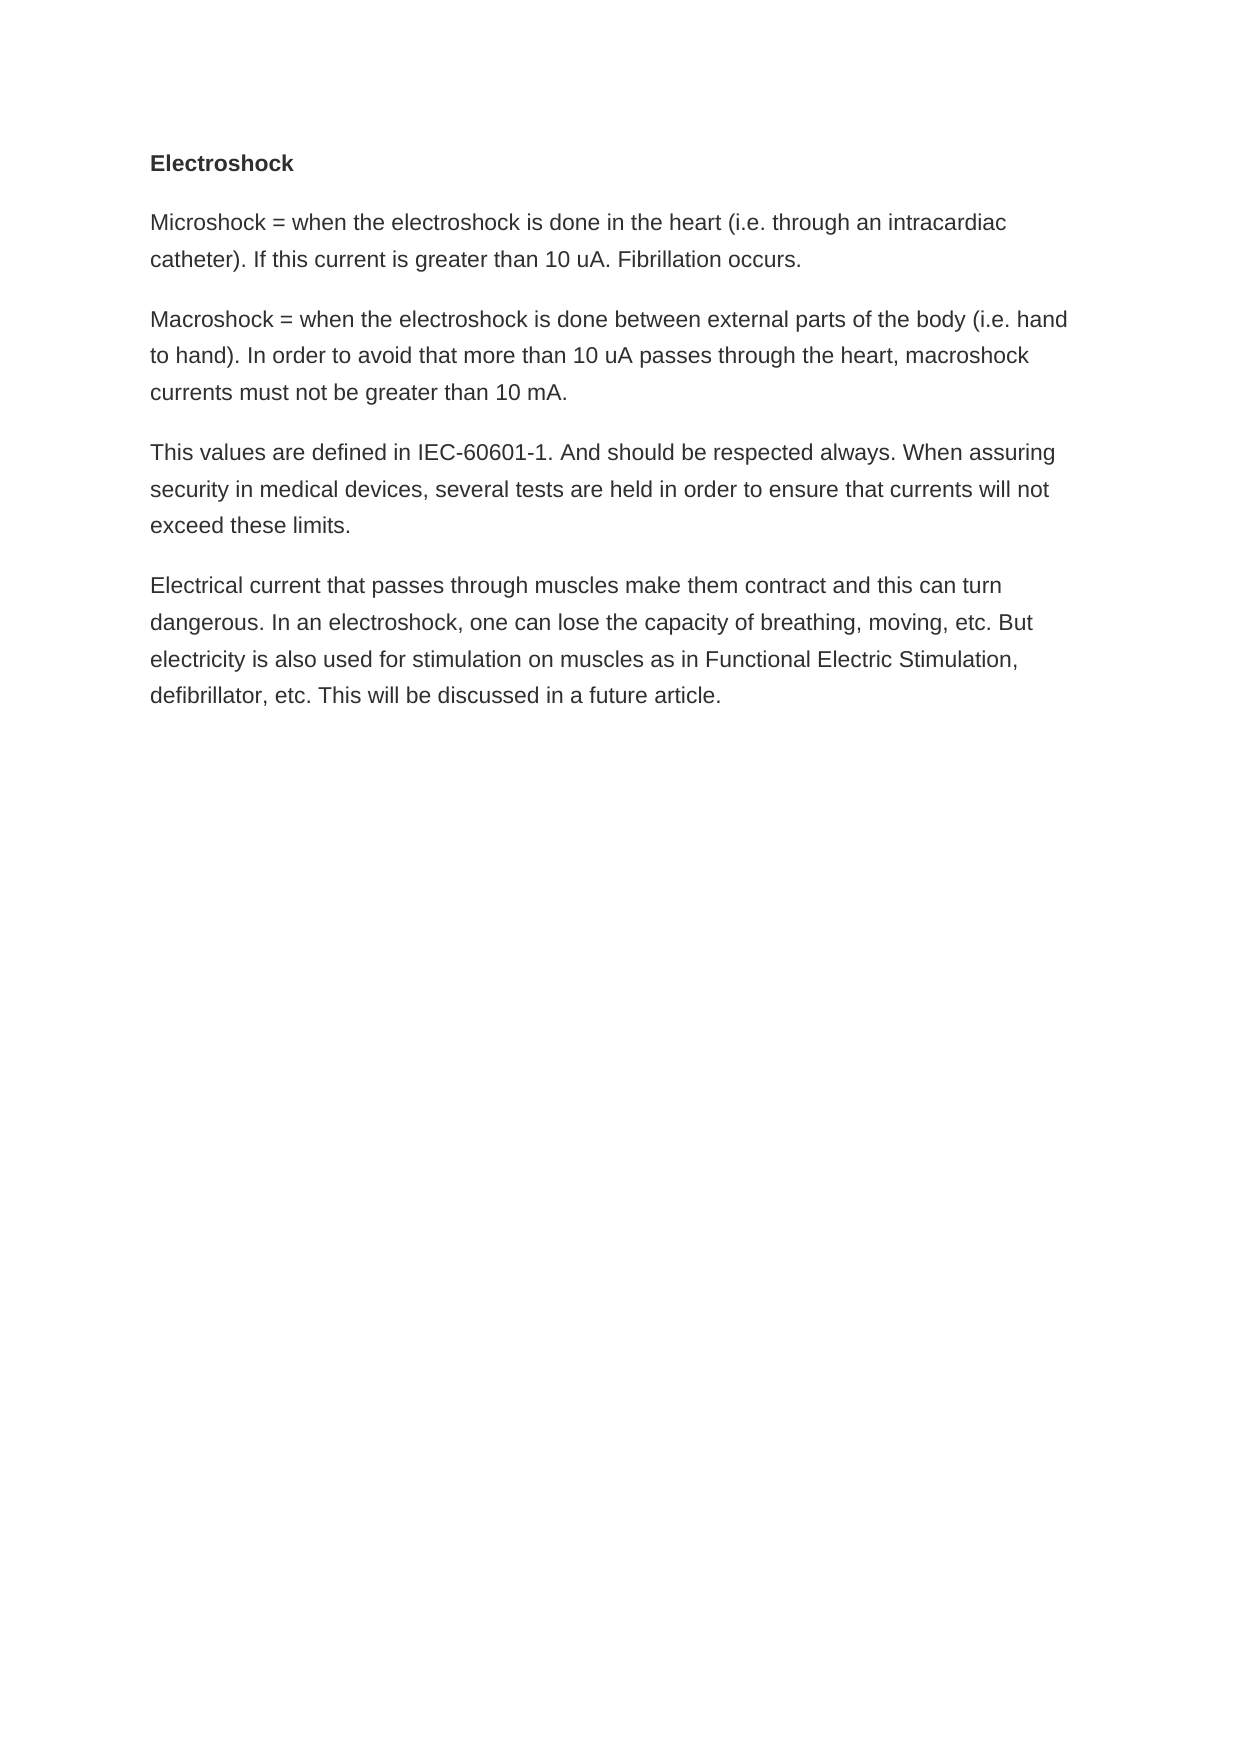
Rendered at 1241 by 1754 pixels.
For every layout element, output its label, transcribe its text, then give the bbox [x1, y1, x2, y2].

text Macroshock = when the electroshock is done between external parts of the body (i.e. hand to hand). In order to avoid that more than 10 uA passes through the heart, macroshock currents must not be greater than 10 mA. [150, 306, 1090, 406]
text Electroshock [150, 150, 1090, 176]
text Electrical current that passes through muscles make them contract and this can turn dangerous. In an electroshock, one can lose the capacity of breathing, moving, etc. But electricity is also used for stimulation on muscles as in Functional Electric Stimulation, defibrillator, etc. This will be discussed in a future article. [150, 572, 1090, 709]
text Microshock = when the electroshock is done in the heart (i.e. through an intracardiac catheter). If this current is greater than 10 uA. Fibrillation occurs. [150, 209, 1090, 273]
text This values are defined in IEC-60601-1. And should be respected always. When assuring security in medical devices, several tests are held in order to ensure that currents will not exceed these limits. [150, 439, 1090, 539]
